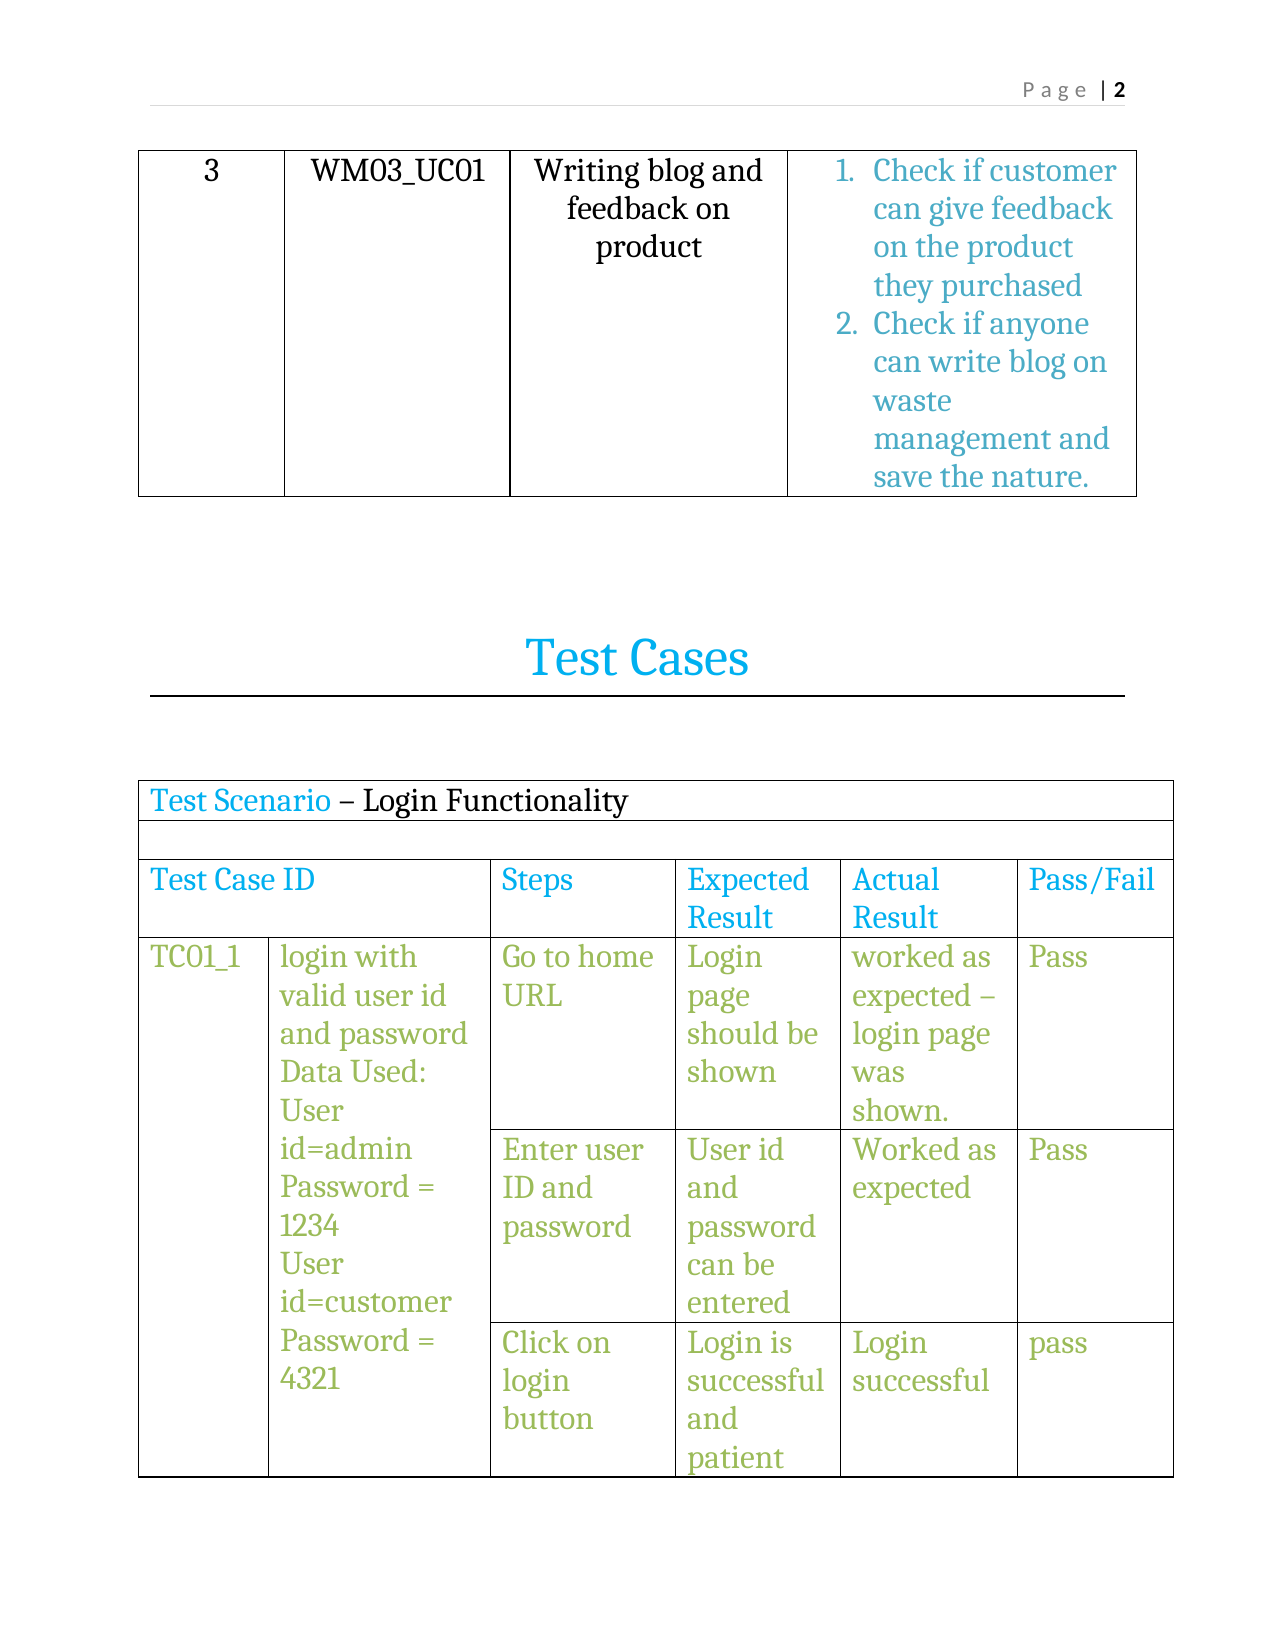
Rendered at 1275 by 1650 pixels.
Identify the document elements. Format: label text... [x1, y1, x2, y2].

table_cell Pass/Fail [1018, 860, 1173, 937]
table_cell WM03_UC01 [285, 151, 509, 496]
table_cell User id and password can be entered [676, 1130, 840, 1322]
table_cell Steps [491, 860, 675, 937]
table_cell Actual Result [841, 860, 1017, 937]
table_cell Pass [1018, 1130, 1173, 1322]
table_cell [676, 1323, 840, 1476]
text Test Cases [150, 627, 1125, 695]
table_cell Worked as expected [841, 1130, 1017, 1322]
table_cell Expected Result [676, 860, 840, 937]
table_cell Check if customer can give feedback on the product they purchased Check if anyone can write blog on waste management and save the nature. [788, 151, 1136, 496]
table_cell Enter user ID and password [491, 1130, 675, 1322]
table_cell login with valid user id and password Data Used: User id=admin Password = 1234 User id=customer Password = 4321 [269, 938, 490, 1476]
table_cell pass [1018, 1323, 1173, 1476]
table_cell Writing blog and feedback on product [511, 151, 787, 496]
table_cell Go to home URL [491, 938, 675, 1129]
table_cell [139, 821, 1173, 859]
table_cell worked as expected – login page was shown. [841, 938, 1017, 1129]
table_cell Test Case ID [139, 860, 490, 937]
table_cell Login page should be shown [676, 938, 840, 1129]
table_cell 3 [139, 151, 284, 496]
table_cell TC01_1 [139, 938, 268, 1476]
table_cell Login successful [841, 1323, 1017, 1476]
table_header Test Scenario – Login Functionality [139, 781, 1173, 819]
table_cell Pass [1018, 938, 1173, 1129]
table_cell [491, 1323, 675, 1476]
